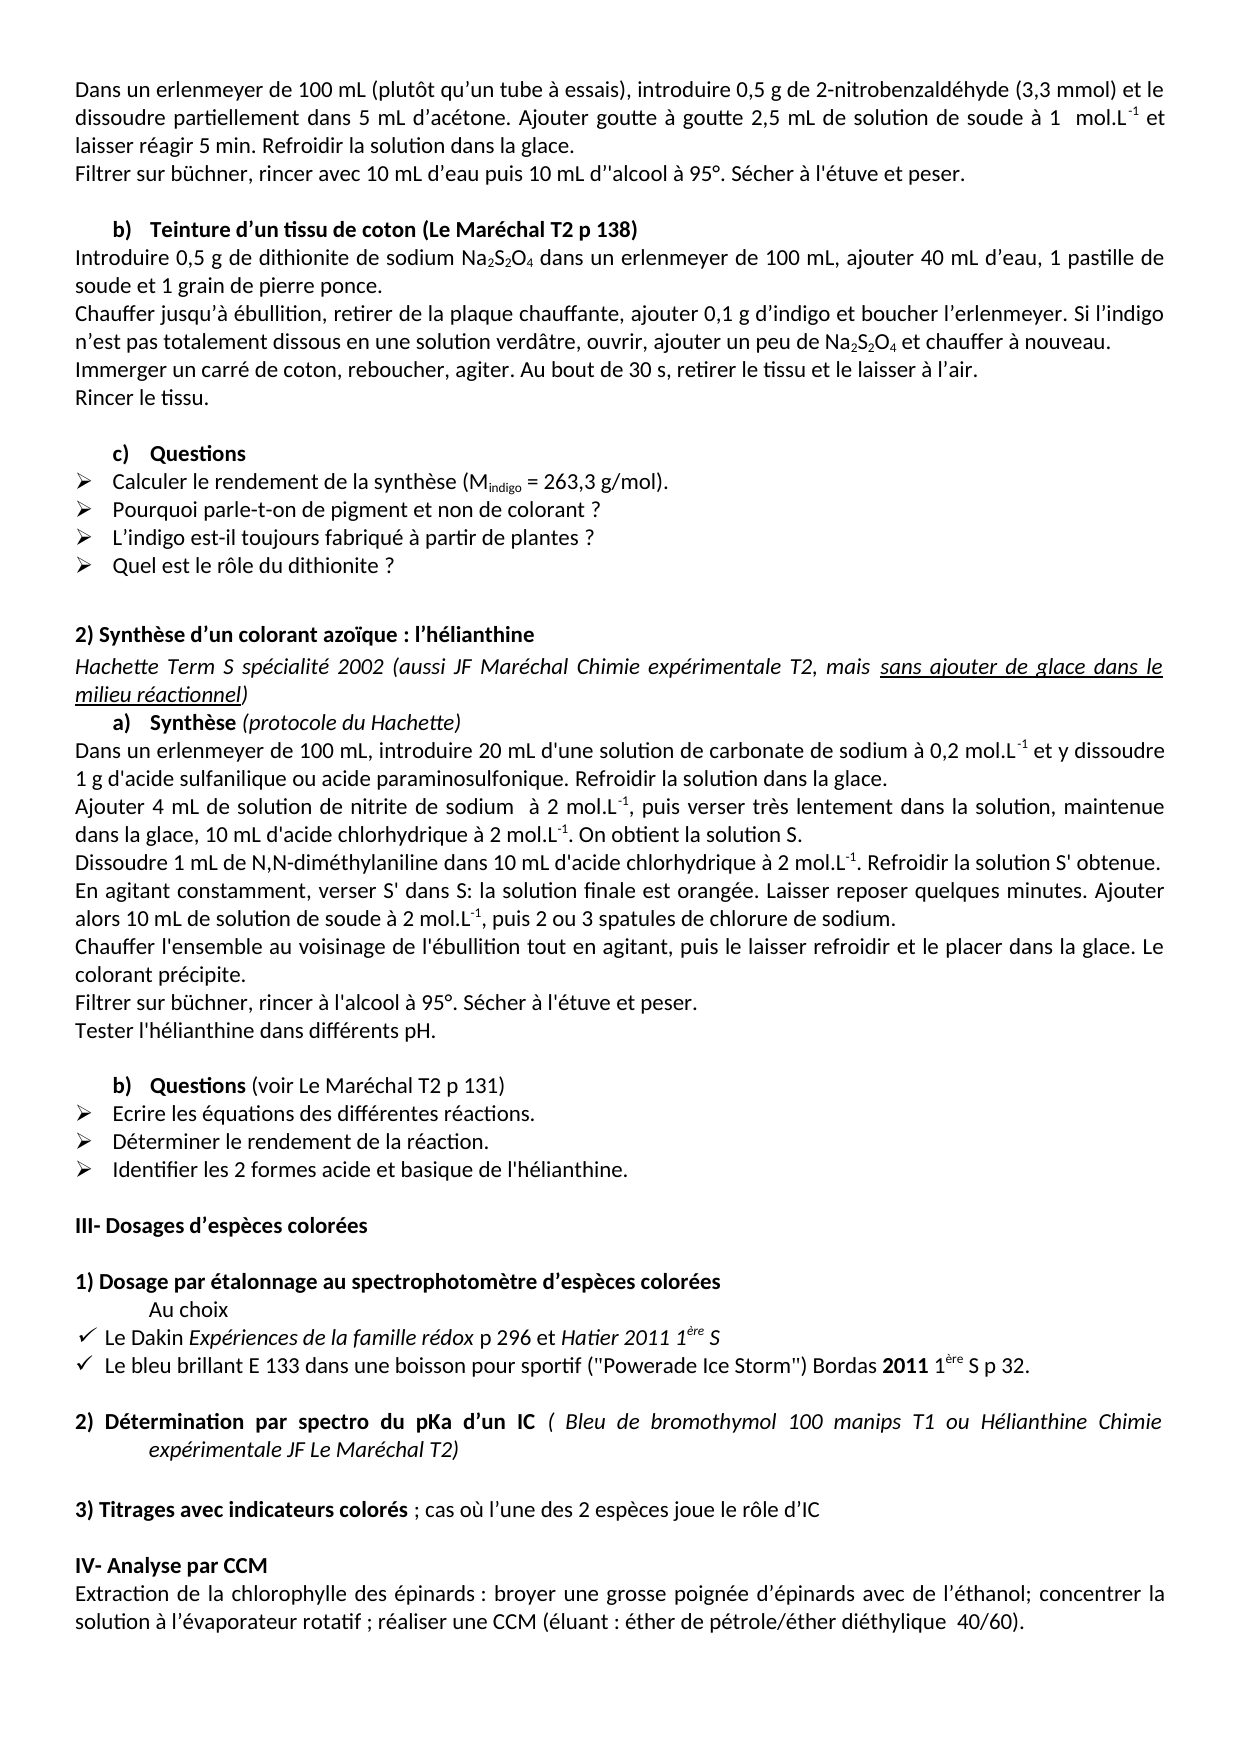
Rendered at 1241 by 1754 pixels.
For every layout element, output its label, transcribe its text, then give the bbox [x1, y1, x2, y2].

text En agitant constamment, verser S' dans S: la solution finale est orangée. Laisser reposer quelques minutes. Ajouter alors 10 mL de solution de soude à 2 mol.L-1, puis 2 ou 3 spatules de chlorure de sodium. [75, 876, 1165, 932]
text Hachette Term S spécialité 2002 (aussi JF Maréchal Chimie expérimentale T2, mais sans ajouter de glace dans le milieu réactionnel) [75, 652, 1165, 708]
text III- Dosages d’espèces colorées [75, 1211, 1165, 1239]
list Questions (voir Le Maréchal T2 p 131) [112, 1071, 1165, 1099]
list Déterminer le rendement de la réaction. [75, 1127, 1165, 1155]
text IV- Analyse par CCM [75, 1551, 1165, 1579]
text Rincer le tissu. [75, 383, 1165, 411]
list Synthèse (protocole du Hachette) [112, 708, 1165, 736]
list Le Dakin Expériences de la famille rédox p 296 et Hatier 2011 1ère S [75, 1323, 1165, 1351]
list Quel est le rôle du dithionite ? [75, 551, 1165, 579]
text Dans un erlenmeyer de 100 mL, introduire 20 mL d'une solution de carbonate de sodium à 0,2 mol.L-1 et y dissoudre 1 g d'acide sulfanilique ou acide paraminosulfonique. Refroidir la solution dans la glace. [75, 736, 1165, 792]
list Ecrire les équations des différentes réactions. [75, 1099, 1165, 1127]
list Pourquoi parle-t-on de pigment et non de colorant ? [75, 495, 1165, 523]
text Chauffer l'ensemble au voisinage de l'ébullition tout en agitant, puis le laisser refroidir et le placer dans la glace. Le colorant précipite. [75, 932, 1165, 988]
text Dans un erlenmeyer de 100 mL (plutôt qu’un tube à essais), introduire 0,5 g de 2-nitrobenzaldéhyde (3,3 mmol) et le dissoudre partiellement dans 5 mL d’acétone. Ajouter goutte à goutte 2,5 mL de solution de soude à 1 mol.L-1 et laisser réagir 5 min. Refroidir la solution dans la glace. [75, 75, 1165, 159]
text Immerger un carré de coton, reboucher, agiter. Au bout de 30 s, retirer le tissu et le laisser à l’air. [75, 355, 1165, 383]
text Au choix [149, 1295, 1165, 1323]
text Tester l'hélianthine dans différents pH. [75, 1016, 1165, 1044]
text Filtrer sur büchner, rincer avec 10 mL d’eau puis 10 mL d’'alcool à 95°. Sécher à l'étuve et peser. [75, 159, 1165, 187]
text 2) Synthèse d’un colorant azoïque : l’hélianthine [75, 620, 1165, 648]
text 3) Titrages avec indicateurs colorés ; cas où l’une des 2 espèces joue le rôle d’IC [75, 1495, 1165, 1523]
text Ajouter 4 mL de solution de nitrite de sodium à 2 mol.L-1, puis verser très lentement dans la solution, maintenue dans la glace, 10 mL d'acide chlorhydrique à 2 mol.L-1. On obtient la solution S. [75, 792, 1165, 848]
text Chauffer jusqu’à ébullition, retirer de la plaque chauffante, ajouter 0,1 g d’indigo et boucher l’erlenmeyer. Si l’indigo n’est pas totalement dissous en une solution verdâtre, ouvrir, ajouter un peu de Na2S2O4 et chauffer à nouveau. [75, 299, 1165, 355]
text 1) Dosage par étalonnage au spectrophotomètre d’espèces colorées [75, 1267, 1165, 1295]
list L’indigo est-il toujours fabriqué à partir de plantes ? [75, 523, 1165, 551]
list Teinture d’un tissu de coton (Le Maréchal T2 p 138) [112, 215, 1165, 243]
list Le bleu brillant E 133 dans une boisson pour sportif ("Powerade Ice Storm") Bordas 2011 1ère S p 32. [75, 1351, 1165, 1379]
list Questions [112, 439, 1165, 467]
list Calculer le rendement de la synthèse (Mindigo = 263,3 g/mol). [75, 467, 1165, 495]
text Filtrer sur büchner, rincer à l'alcool à 95°. Sécher à l'étuve et peser. [75, 988, 1165, 1016]
text 2) Détermination par spectro du pKa d’un IC ( Bleu de bromothymol 100 manips T1 ou Hélianthine Chimie expérimentale JF Le Maréchal T2) [75, 1407, 1165, 1463]
text Introduire 0,5 g de dithionite de sodium Na2S2O4 dans un erlenmeyer de 100 mL, ajouter 40 mL d’eau, 1 pastille de soude et 1 grain de pierre ponce. [75, 243, 1165, 299]
text Extraction de la chlorophylle des épinards : broyer une grosse poignée d’épinards avec de l’éthanol; concentrer la solution à l’évaporateur rotatif ; réaliser une CCM (éluant : éther de pétrole/éther diéthylique 40/60). [75, 1579, 1165, 1635]
text Dissoudre 1 mL de N,N-diméthylaniline dans 10 mL d'acide chlorhydrique à 2 mol.L-1. Refroidir la solution S' obtenue. [75, 848, 1165, 876]
list Identifier les 2 formes acide et basique de l'hélianthine. [75, 1155, 1165, 1183]
